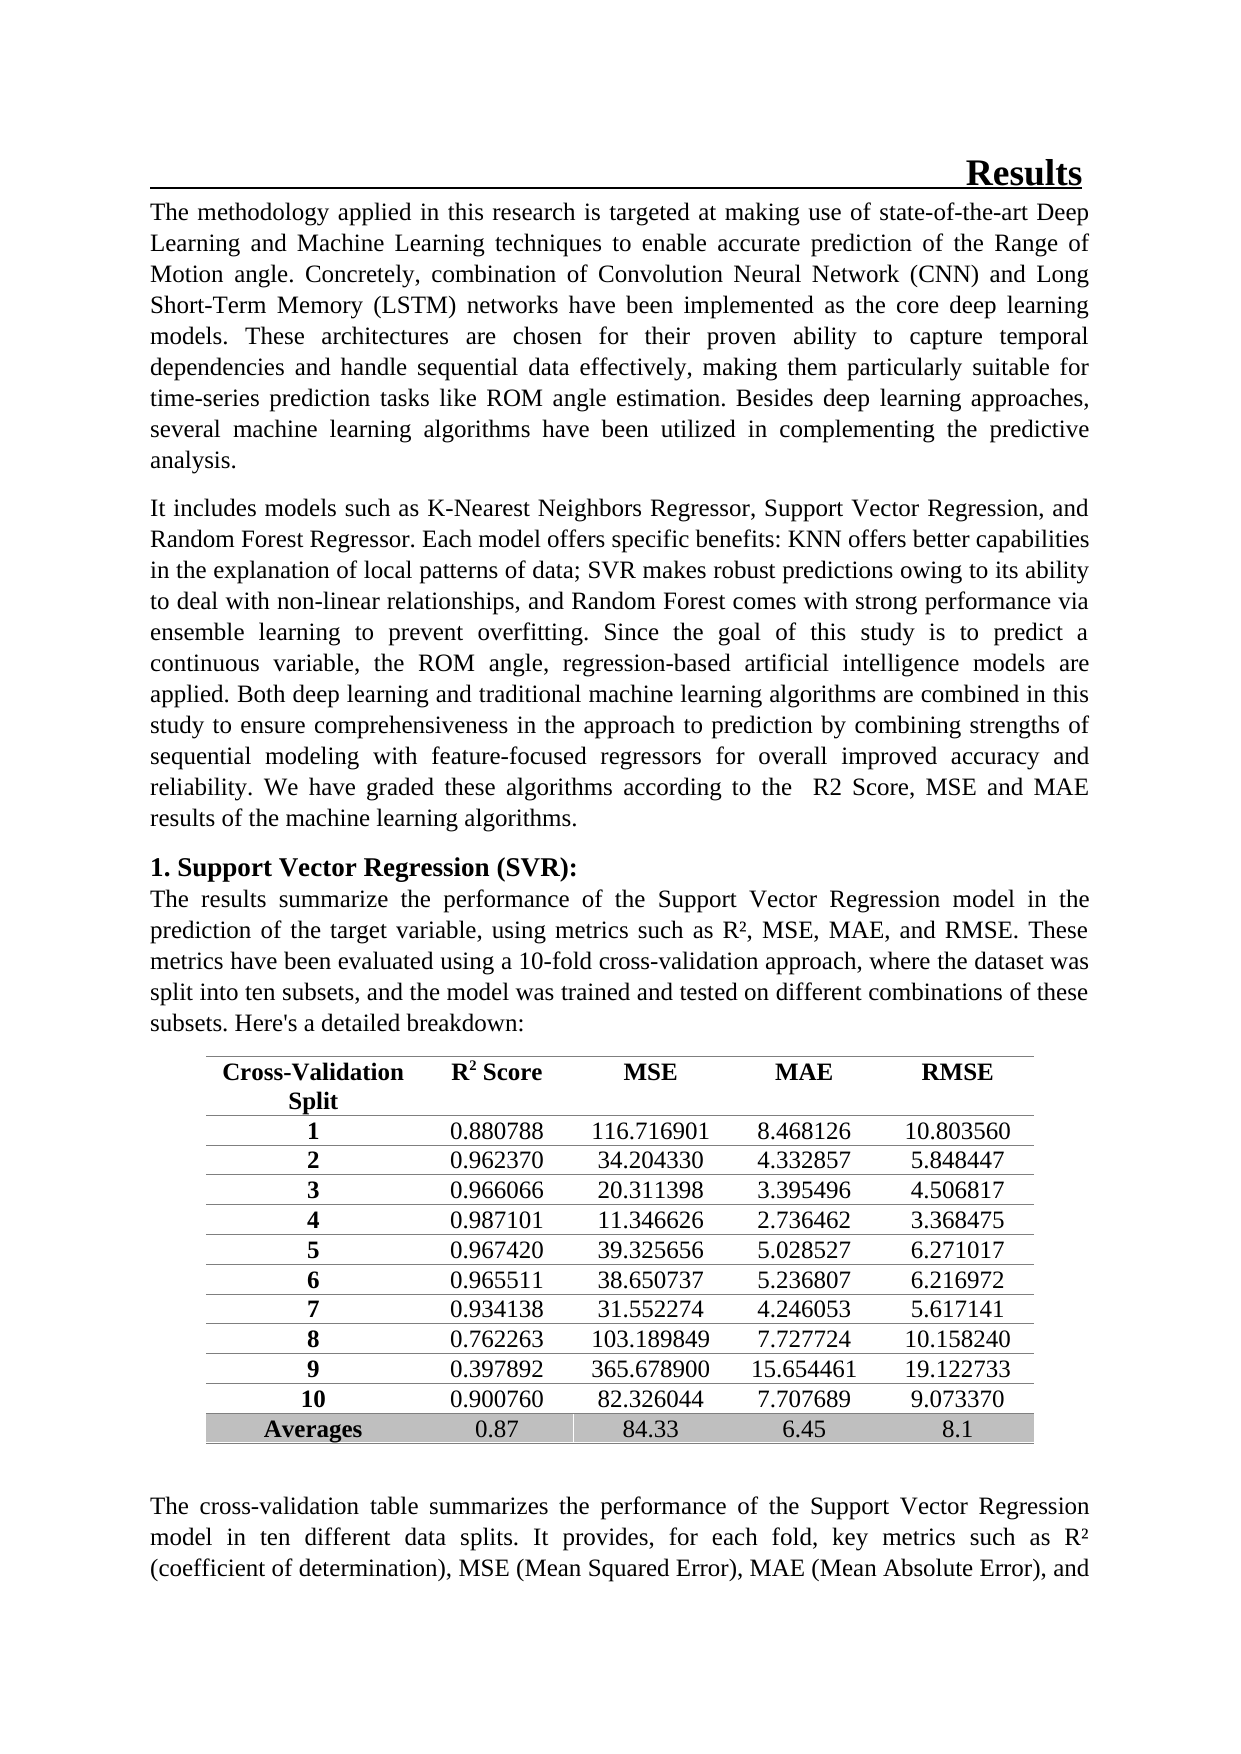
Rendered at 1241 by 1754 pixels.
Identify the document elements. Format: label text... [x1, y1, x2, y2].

table_cell 6 [206, 1265, 420, 1293]
table_cell 4.246053 [727, 1295, 881, 1323]
table_cell 0.987101 [420, 1205, 573, 1234]
table_header MSE [574, 1057, 727, 1115]
table_cell 11.346626 [574, 1205, 727, 1234]
text The results summarize the performance of the Support Vector Regression model in the prediction of the target variable, using metrics such as R², MSE, MAE, and RMSE. These metrics have been evaluated using a 10-fold cross-validation approach, where the dataset was split into ten subsets, and the model was trained and tested on different combinations of these subsets. Here's a detailed breakdown: [150, 884, 1090, 1037]
table_cell 3.368475 [881, 1205, 1034, 1234]
table_cell 10 [206, 1384, 420, 1413]
table_cell 0.934138 [420, 1295, 573, 1323]
text The methodology applied in this research is targeted at making use of state-of-the-art Deep Learning and Machine Learning techniques to enable accurate prediction of the Range of Motion angle. Concretely, combination of Convolution Neural Network (CNN) and Long Short-Term Memory (LSTM) networks have been implemented as the core deep learning models. These architectures are chosen for their proven ability to capture temporal dependencies and handle sequential data effectively, making them particularly suitable for time-series prediction tasks like ROM angle estimation. Besides deep learning approaches, several machine learning algorithms have been utilized in complementing the predictive analysis. [150, 197, 1090, 474]
table_cell 20.311398 [574, 1175, 727, 1204]
table_cell 34.204330 [574, 1146, 727, 1174]
table_cell 82.326044 [574, 1384, 727, 1413]
table_header R2 Score [420, 1057, 573, 1115]
table_cell 19.122733 [881, 1354, 1034, 1383]
table_cell 365.678900 [574, 1354, 727, 1383]
table_cell 0.872431 [420, 1414, 573, 1442]
table_cell 8 [206, 1324, 420, 1353]
table_cell 5 [206, 1235, 420, 1264]
table_cell 10.158240 [881, 1324, 1034, 1353]
table_cell 9 [206, 1354, 420, 1383]
table_cell 31.552274 [574, 1295, 727, 1323]
table_header Cross-Validation Split [206, 1057, 420, 1115]
table_cell 6.216972 [881, 1265, 1034, 1293]
table_cell 4.506817 [881, 1175, 1034, 1204]
table_cell 38.650737 [574, 1265, 727, 1293]
table_cell 2.736462 [727, 1205, 881, 1234]
table_cell 9.073370 [881, 1384, 1034, 1413]
table_cell 6.271017 [881, 1235, 1034, 1264]
table_cell 5.617141 [881, 1295, 1034, 1323]
table_cell 0.967420 [420, 1235, 573, 1264]
table_cell 7.727724 [727, 1324, 881, 1353]
table_cell 0.900760 [420, 1384, 573, 1413]
table_cell 7 [206, 1295, 420, 1323]
table_cell 116.716901 [574, 1116, 727, 1144]
table_cell 10.803560 [881, 1116, 1034, 1144]
table_cell 84.330272 [574, 1414, 727, 1442]
table_header RMSE [881, 1057, 1034, 1115]
table_cell 0.397892 [420, 1354, 573, 1383]
table_cell 103.189849 [574, 1324, 727, 1353]
table_cell 3.395496 [727, 1175, 881, 1204]
table_cell 8.468126 [727, 1116, 881, 1144]
subtitle Results [150, 150, 1090, 193]
table_cell 0.965511 [420, 1265, 573, 1293]
table_cell 5.028527 [727, 1235, 881, 1264]
table_cell 8.098677 [881, 1414, 1034, 1442]
text It includes models such as K-Nearest Neighbors Regressor, Support Vector Regression, and Random Forest Regressor. Each model offers specific benefits: KNN offers better capabilities in the explanation of local patterns of data; SVR makes robust predictions owing to its ability to deal with non-linear relationships, and Random Forest comes with strong performance via ensemble learning to prevent overfitting. Since the goal of this study is to predict a continuous variable, the ROM angle, regression-based artificial intelligence models are applied. Both deep learning and traditional machine learning algorithms are combined in this study to ensure comprehensiveness in the approach to prediction by combining strengths of sequential modeling with feature-focused regressors for overall improved accuracy and reliability. We have graded these algorithms according to the R2 Score, MSE and MAE results of the machine learning algorithms. [150, 493, 1090, 832]
table_cell 1 [206, 1116, 420, 1144]
table_cell 4.332857 [727, 1146, 881, 1174]
table_cell 15.654461 [727, 1354, 881, 1383]
table_cell 2 [206, 1146, 420, 1174]
table_cell 0.962370 [420, 1146, 573, 1174]
table_cell 0.966066 [420, 1175, 573, 1204]
table_cell 0.880788 [420, 1116, 573, 1144]
table_cell 0.762263 [420, 1324, 573, 1353]
table_cell 3 [206, 1175, 420, 1204]
table_cell 5.236807 [727, 1265, 881, 1293]
table_cell Averages [206, 1414, 420, 1442]
table_cell 39.325656 [574, 1235, 727, 1264]
table_header MAE [727, 1057, 881, 1115]
subtitle 1. Support Vector Regression (SVR): [150, 851, 1090, 882]
table_cell 7.707689 [727, 1384, 881, 1413]
table_cell 4 [206, 1205, 420, 1234]
table_cell 5.848447 [881, 1146, 1034, 1174]
table_cell 6.45342 [727, 1414, 881, 1442]
